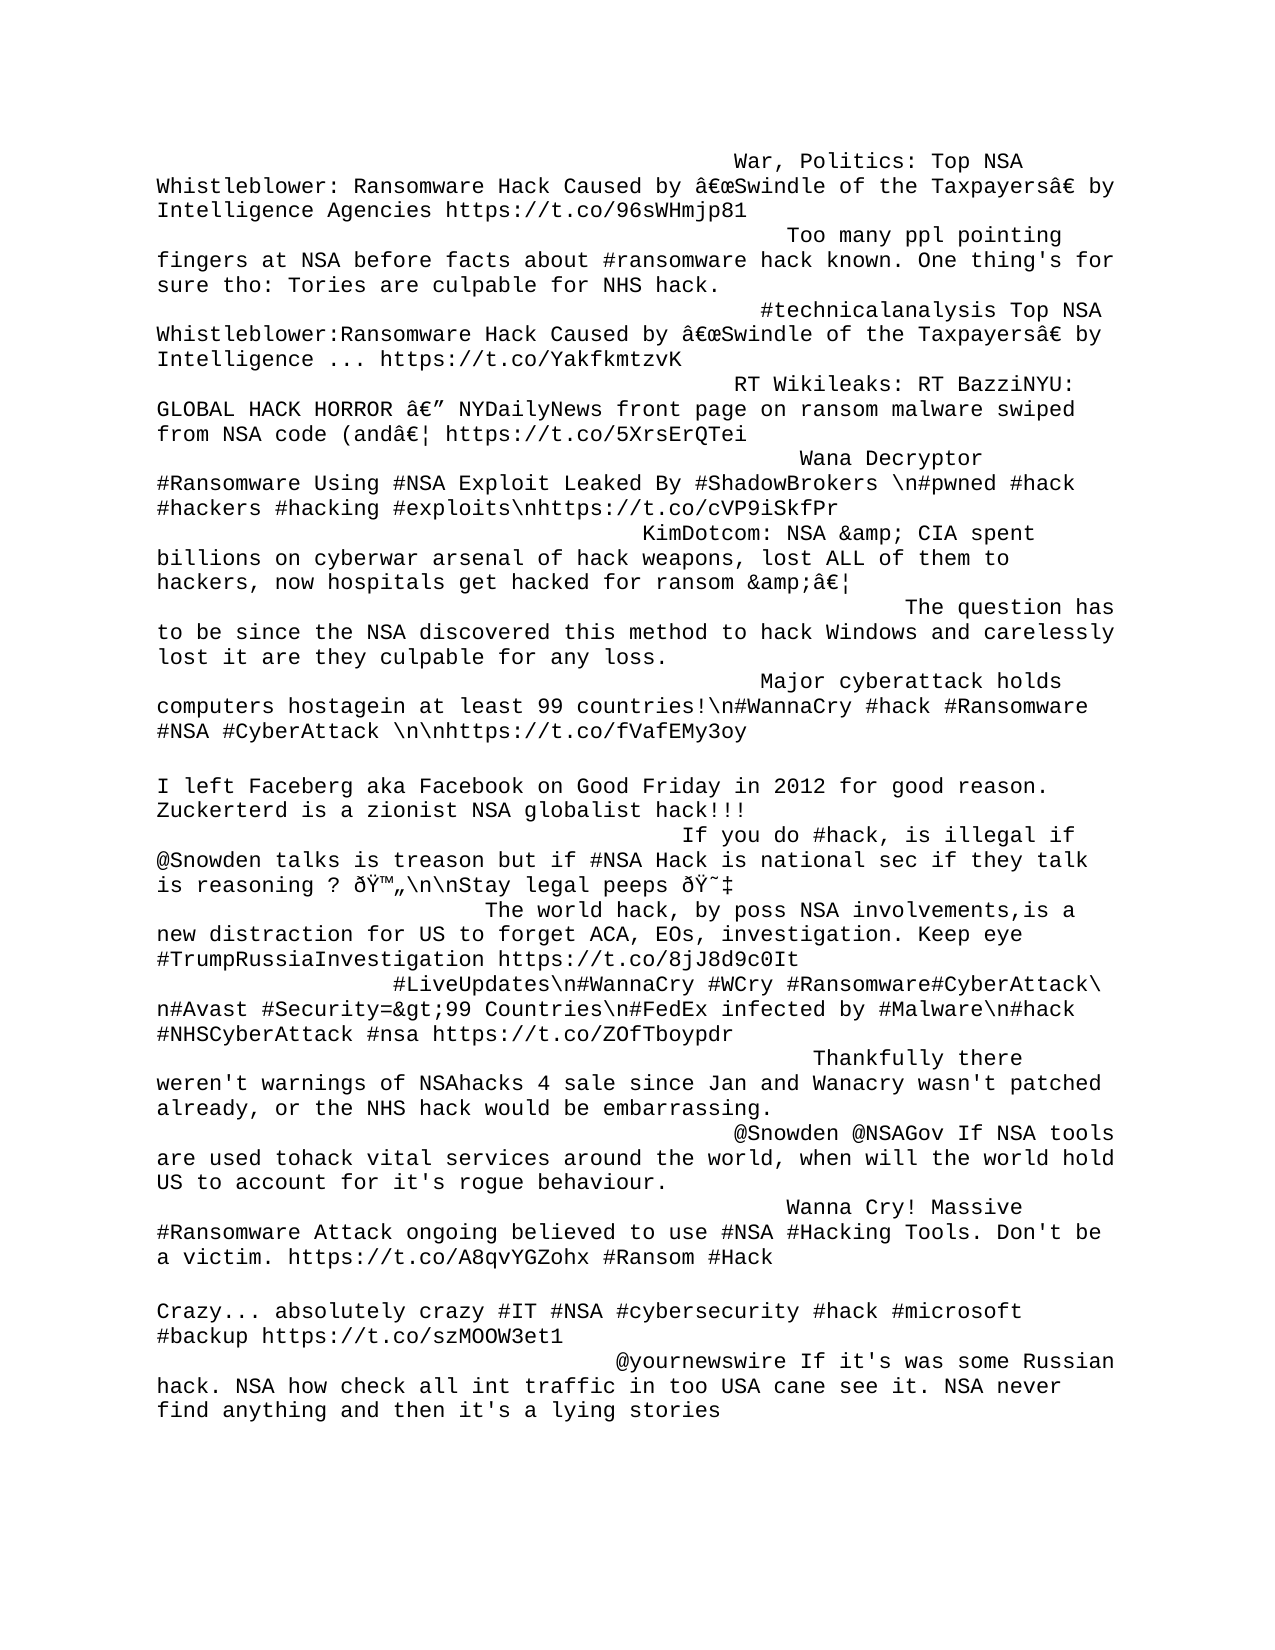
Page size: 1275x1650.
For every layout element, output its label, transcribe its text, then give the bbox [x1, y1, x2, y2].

text Too many ppl pointing fingers at NSA before facts about #ransomware hack known. One thing's for sure tho: Tories are culpable for NHS hack. [156, 224, 1118, 299]
text War, Politics: Top NSA Whistleblower: Ransomware Hack Caused by â€œSwindle of the Taxpayersâ€ by Intelligence Agencies https://t.co/96sWHmjp81 [156, 150, 1118, 224]
text If you do #hack, is illegal if @Snowden talks is treason but if #NSA Hack is national sec if they talk is reasoning ? ðŸ™„\n\nStay legal peeps ðŸ˜‡ [156, 824, 1118, 899]
text The world hack, by poss NSA involvements,is a new distraction for US to forget ACA, EOs, investigation. Keep eye #TrumpRussiaInvestigation https://t.co/8jJ8d9c0It [156, 899, 1118, 973]
text #technicalanalysis Top NSA Whistleblower:Ransomware Hack Caused by â€œSwindle of the Taxpayersâ€ by Intelligence ... https://t.co/YakfkmtzvK [156, 299, 1118, 373]
text Wana Decryptor #Ransomware Using #NSA Exploit Leaked By #ShadowBrokers \n#pwned #hack #hackers #hacking #exploits\nhttps://t.co/cVP9iSkfPr [156, 447, 1118, 522]
text @yournewswire If it's was some Russian hack. NSA how check all int traffic in too USA cane see it. NSA never find anything and then it's a lying stories [156, 1350, 1118, 1424]
text KimDotcom: NSA &amp; CIA spent billions on cyberwar arsenal of hack weapons, lost ALL of them to hackers, now hospitals get hacked for ransom &amp;â€¦ [156, 522, 1118, 596]
text I left Faceberg aka Facebook on Good Friday in 2012 for good reason. Zuckerterd is a zionist NSA globalist hack!!! [156, 745, 1118, 824]
text Major cyberattack holds computers hostagein at least 99 countries!\n#WannaCry #hack #Ransomware #NSA #CyberAttack \n\nhttps://t.co/fVafEMy3oy [156, 671, 1118, 745]
text #LiveUpdates\n#WannaCry #WCry #Ransomware#CyberAttack\n#Avast #Security=&gt;99 Countries\n#FedEx infected by #Malware\n#hack #NHSCyberAttack #nsa https://t.co/ZOfTboypdr [156, 973, 1118, 1047]
text The question has to be since the NSA discovered this method to hack Windows and carelessly lost it are they culpable for any loss. [156, 596, 1118, 671]
text Crazy... absolutely crazy #IT #NSA #cybersecurity #hack #microsoft #backup https://t.co/szMOOW3et1 [156, 1271, 1118, 1350]
text Wanna Cry! Massive #Ransomware Attack ongoing believed to use #NSA #Hacking Tools. Don't be a victim. https://t.co/A8qvYGZohx #Ransom #Hack [156, 1196, 1118, 1271]
text @Snowden @NSAGov If NSA tools are used tohack vital services around the world, when will the world hold US to account for it's rogue behaviour. [156, 1122, 1118, 1196]
text RT Wikileaks: RT BazziNYU: GLOBAL HACK HORROR â€” NYDailyNews front page on ransom malware swiped from NSA code (andâ€¦ https://t.co/5XrsErQTei [156, 373, 1118, 447]
text Thankfully there weren't warnings of NSAhacks 4 sale since Jan and Wanacry wasn't patched already, or the NHS hack would be embarrassing. [156, 1047, 1118, 1122]
